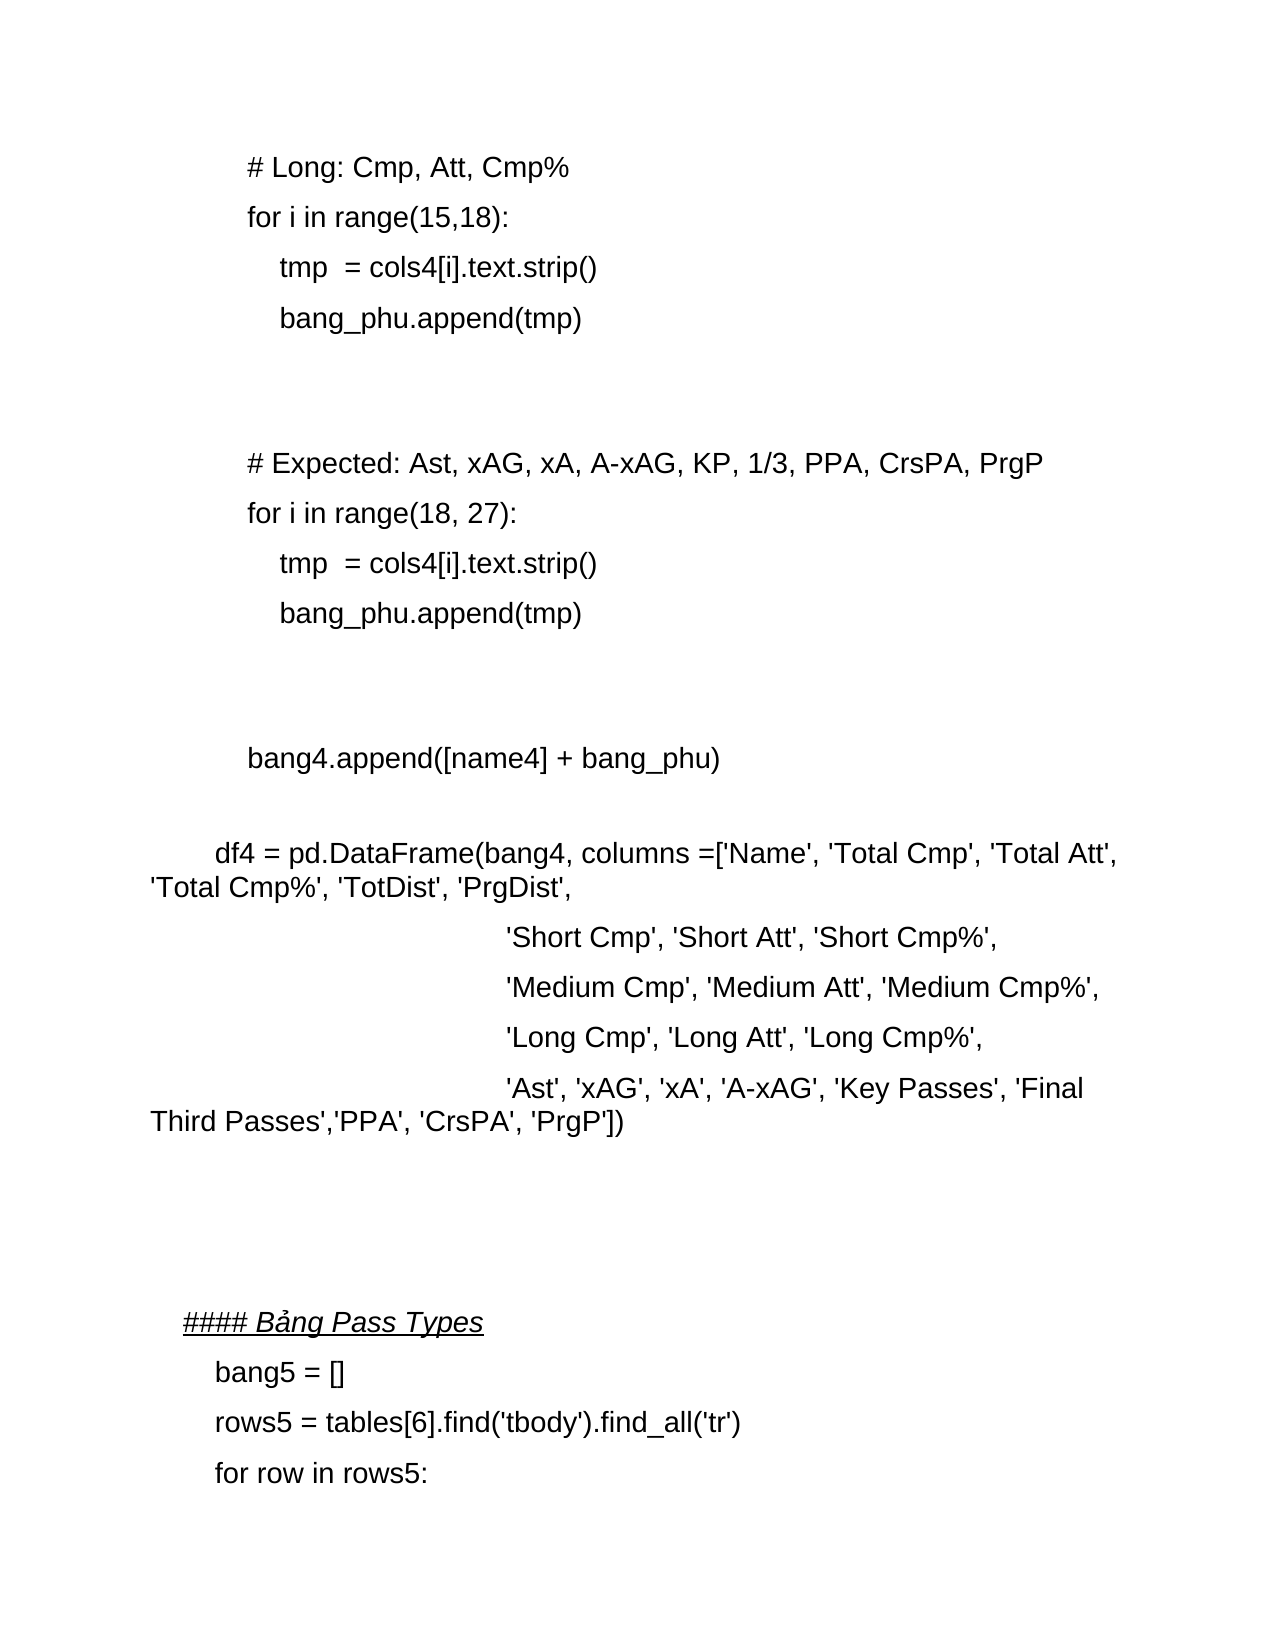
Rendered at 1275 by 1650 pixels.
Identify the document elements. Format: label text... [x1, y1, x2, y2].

text for i in range(18, 27): [150, 496, 1125, 529]
text bang_phu.append(tmp) [150, 596, 1125, 630]
text for row in rows5: [150, 1456, 1125, 1489]
text # Long: Cmp, Att, Cmp% [150, 150, 1125, 183]
text # Expected: Ast, xAG, xA, A-xAG, KP, 1/3, PPA, CrsPA, PrgP [150, 446, 1125, 479]
text #### Bảng Pass Types [150, 1305, 1125, 1339]
text bang_phu.append(tmp) [150, 301, 1125, 334]
text for i in range(15,18): [150, 200, 1125, 234]
text 'Ast', 'xAG', 'xA', 'A-xAG', 'Key Passes', 'Final Third Passes','PPA', 'CrsPA', 'PrgP']) [150, 1071, 1125, 1138]
text bang5 = [] [150, 1355, 1125, 1389]
text bang4.append([name4] + bang_phu) [150, 741, 1125, 775]
text rows5 = tables[6].find('tbody').find_all('tr') [150, 1406, 1125, 1439]
text 'Short Cmp', 'Short Att', 'Short Cmp%', [150, 920, 1125, 954]
text tmp = cols4[i].text.strip() [150, 546, 1125, 580]
text df4 = pd.DataFrame(bang4, columns =['Name', 'Total Cmp', 'Total Att', 'Total Cmp%', 'TotDist', 'PrgDist', [150, 836, 1125, 903]
text tmp = cols4[i].text.strip() [150, 250, 1125, 284]
text 'Medium Cmp', 'Medium Att', 'Medium Cmp%', [150, 970, 1125, 1004]
text 'Long Cmp', 'Long Att', 'Long Cmp%', [150, 1021, 1125, 1054]
